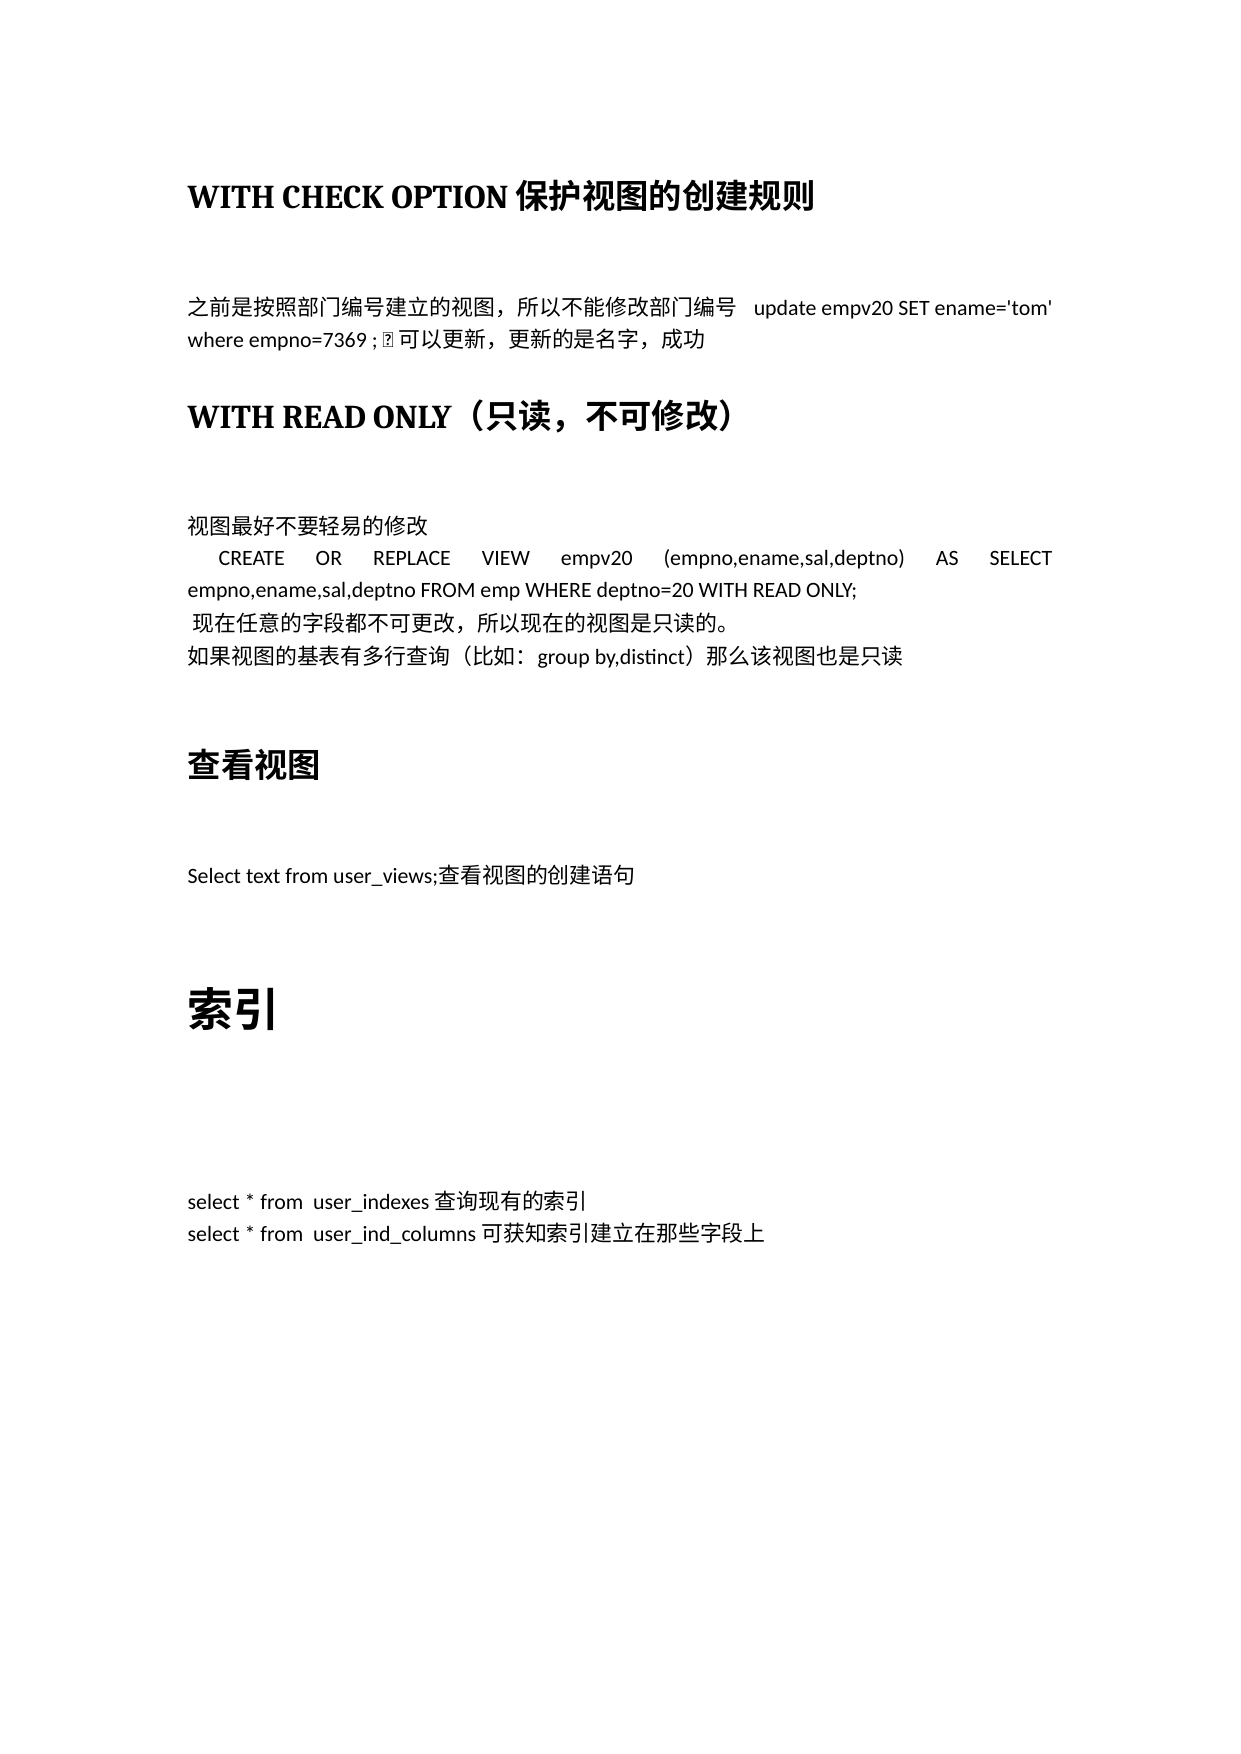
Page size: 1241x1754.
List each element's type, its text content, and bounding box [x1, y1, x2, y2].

text select * from user_indexes 查询现有的索引 [187, 1183, 1053, 1216]
subtitle 查看视图 [187, 731, 1053, 796]
text Select text from user_views;查看视图的创建语句 [187, 858, 1053, 890]
text select * from user_ind_columns 可获知索引建立在那些字段上 [187, 1216, 1053, 1248]
subtitle 索引 [187, 958, 1053, 1056]
subtitle WITH CHECK OPTION保护视图的创建规则 [187, 162, 1053, 227]
text 视图最好不要轻易的修改 [187, 508, 1053, 541]
text 之前是按照部门编号建立的视图，所以不能修改部门编号 update empv20 SET ename='tom' where empno=7369 ;  可以更新，更新的是名字，成功 [187, 289, 1053, 354]
text 现在任意的字段都不可更改，所以现在的视图是只读的。 [187, 606, 1053, 638]
text 如果视图的基表有多行查询（比如：group by,distinct）那么该视图也是只读 [187, 638, 1053, 671]
text CREATE OR REPLACE VIEW empv20 (empno,ename,sal,deptno) AS SELECT empno,ename,sal,deptno FROM emp WHERE deptno=20 WITH READ ONLY; [187, 541, 1053, 606]
subtitle WITH READ ONLY（只读，不可修改） [187, 381, 1053, 446]
